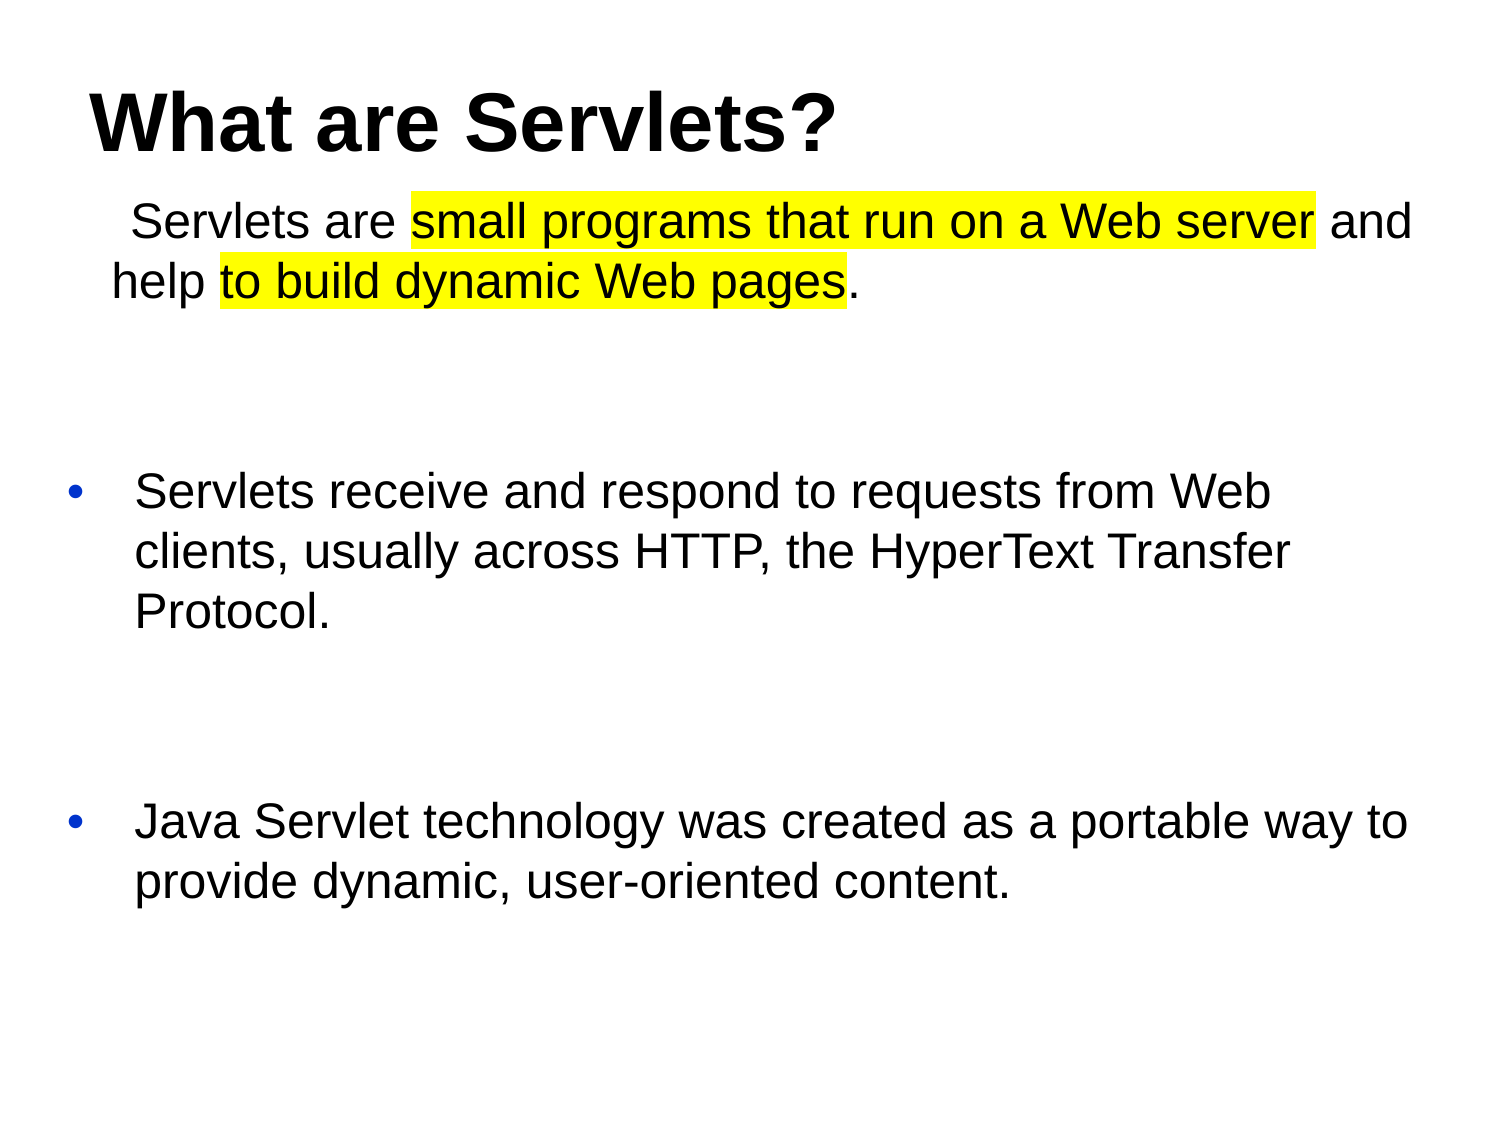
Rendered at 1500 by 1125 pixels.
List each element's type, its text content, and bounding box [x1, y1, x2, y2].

list Servlets receive and respond to requests from Web clients, usually across HTTP, the HyperText Transfer Protocol. [67, 461, 1419, 639]
text Servlets are small programs that run on a Web server and help to build dynamic Web pages. [111, 191, 1419, 309]
text What are Servlets? [89, 73, 1466, 169]
list Java Servlet technology was created as a portable way to provide dynamic, user-oriented content. [67, 791, 1419, 909]
